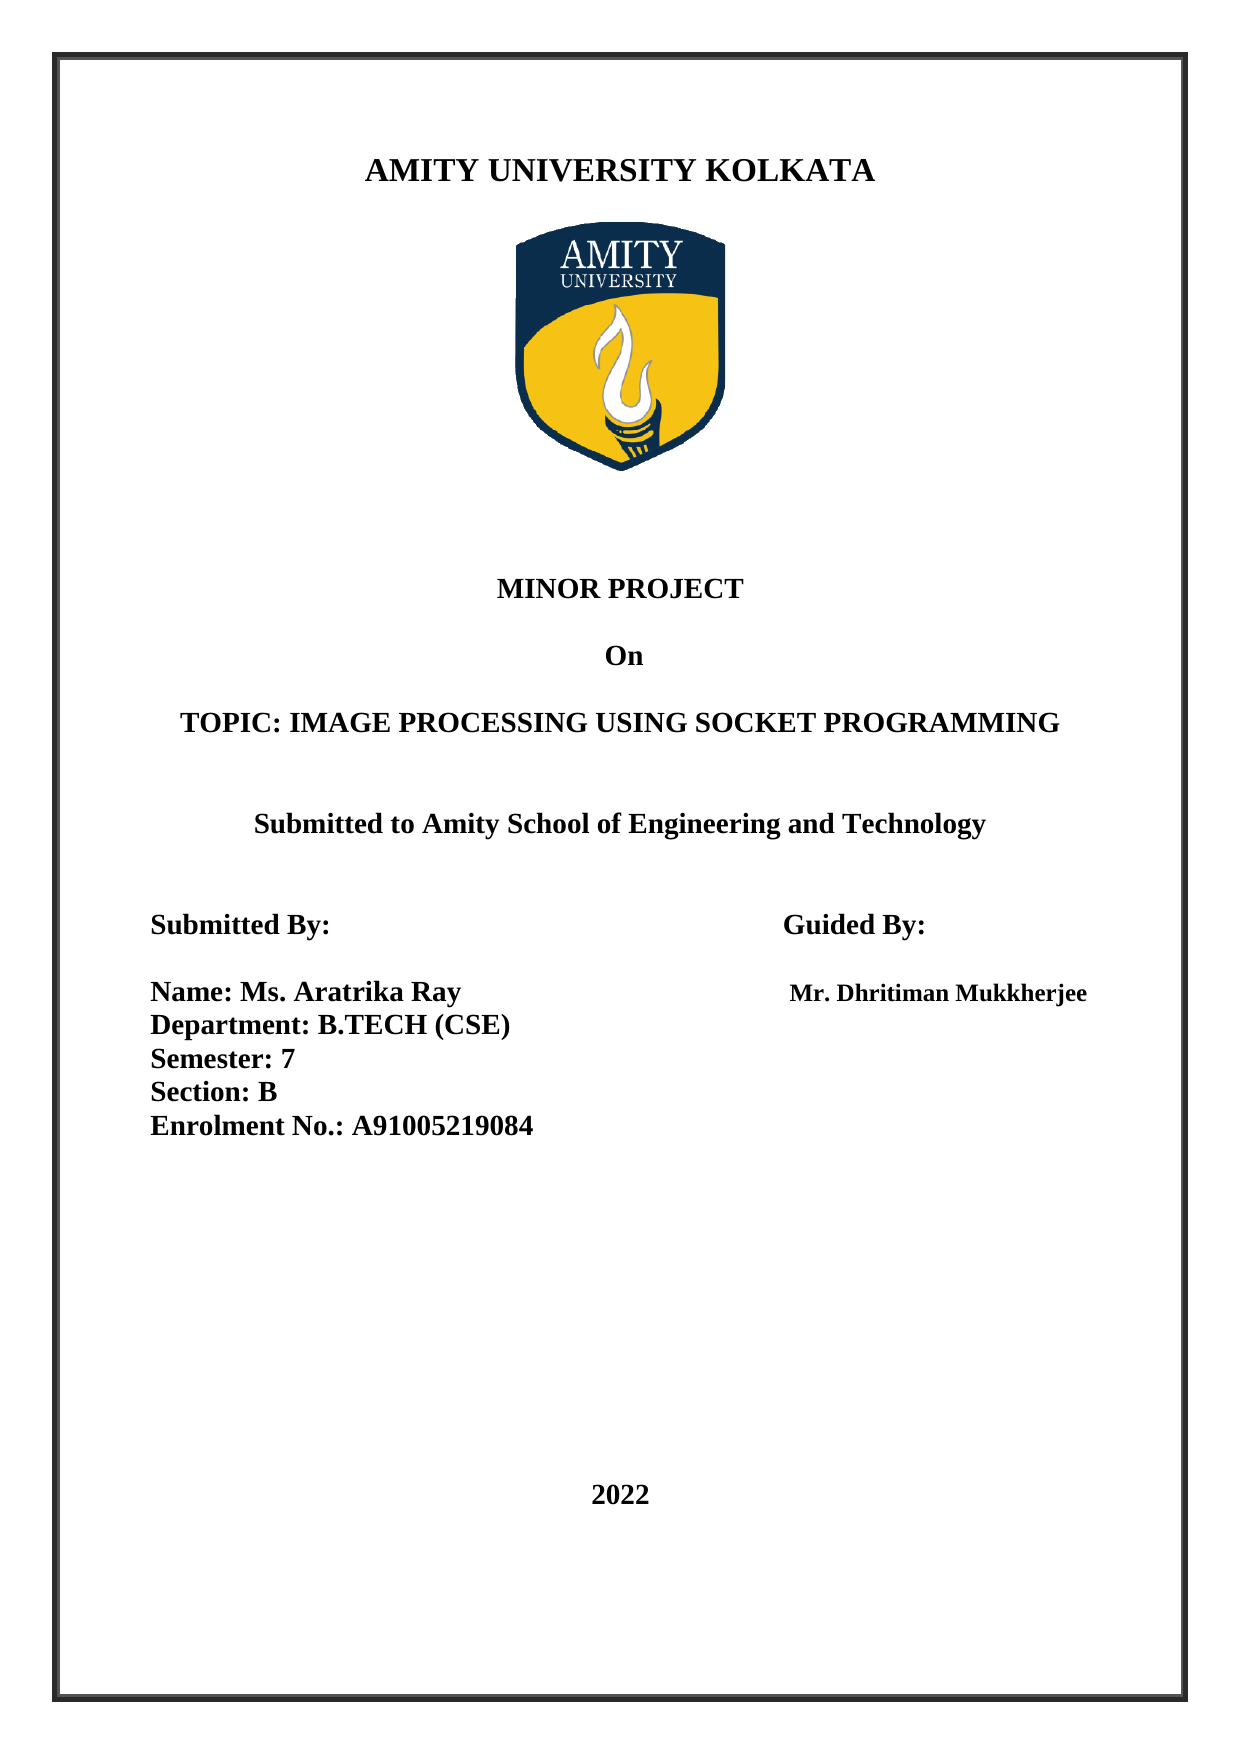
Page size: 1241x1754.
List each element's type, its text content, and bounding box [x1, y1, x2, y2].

text Section: B [150, 1074, 1090, 1108]
text TOPIC: IMAGE PROCESSING USING SOCKET PROGRAMMING [150, 706, 1090, 739]
text Submitted to Amity School of Engineering and Technology [150, 806, 1090, 840]
text MINOR PROJECT [150, 571, 1090, 605]
text AMITY UNIVERSITY KOLKATA [150, 150, 1090, 188]
text Enrolment No.: A91005219084 [150, 1108, 1090, 1142]
text Semester: 7 [150, 1041, 1090, 1074]
picture [515, 222, 725, 471]
text Submitted By: Guided By: [150, 907, 1090, 940]
text Name: Ms. Aratrika Ray Mr. Dhritiman Mukkherjee [150, 974, 1090, 1007]
text Department: B.TECH (CSE) [150, 1007, 1090, 1041]
text 2022 [150, 1477, 1090, 1511]
text On [150, 638, 1090, 672]
